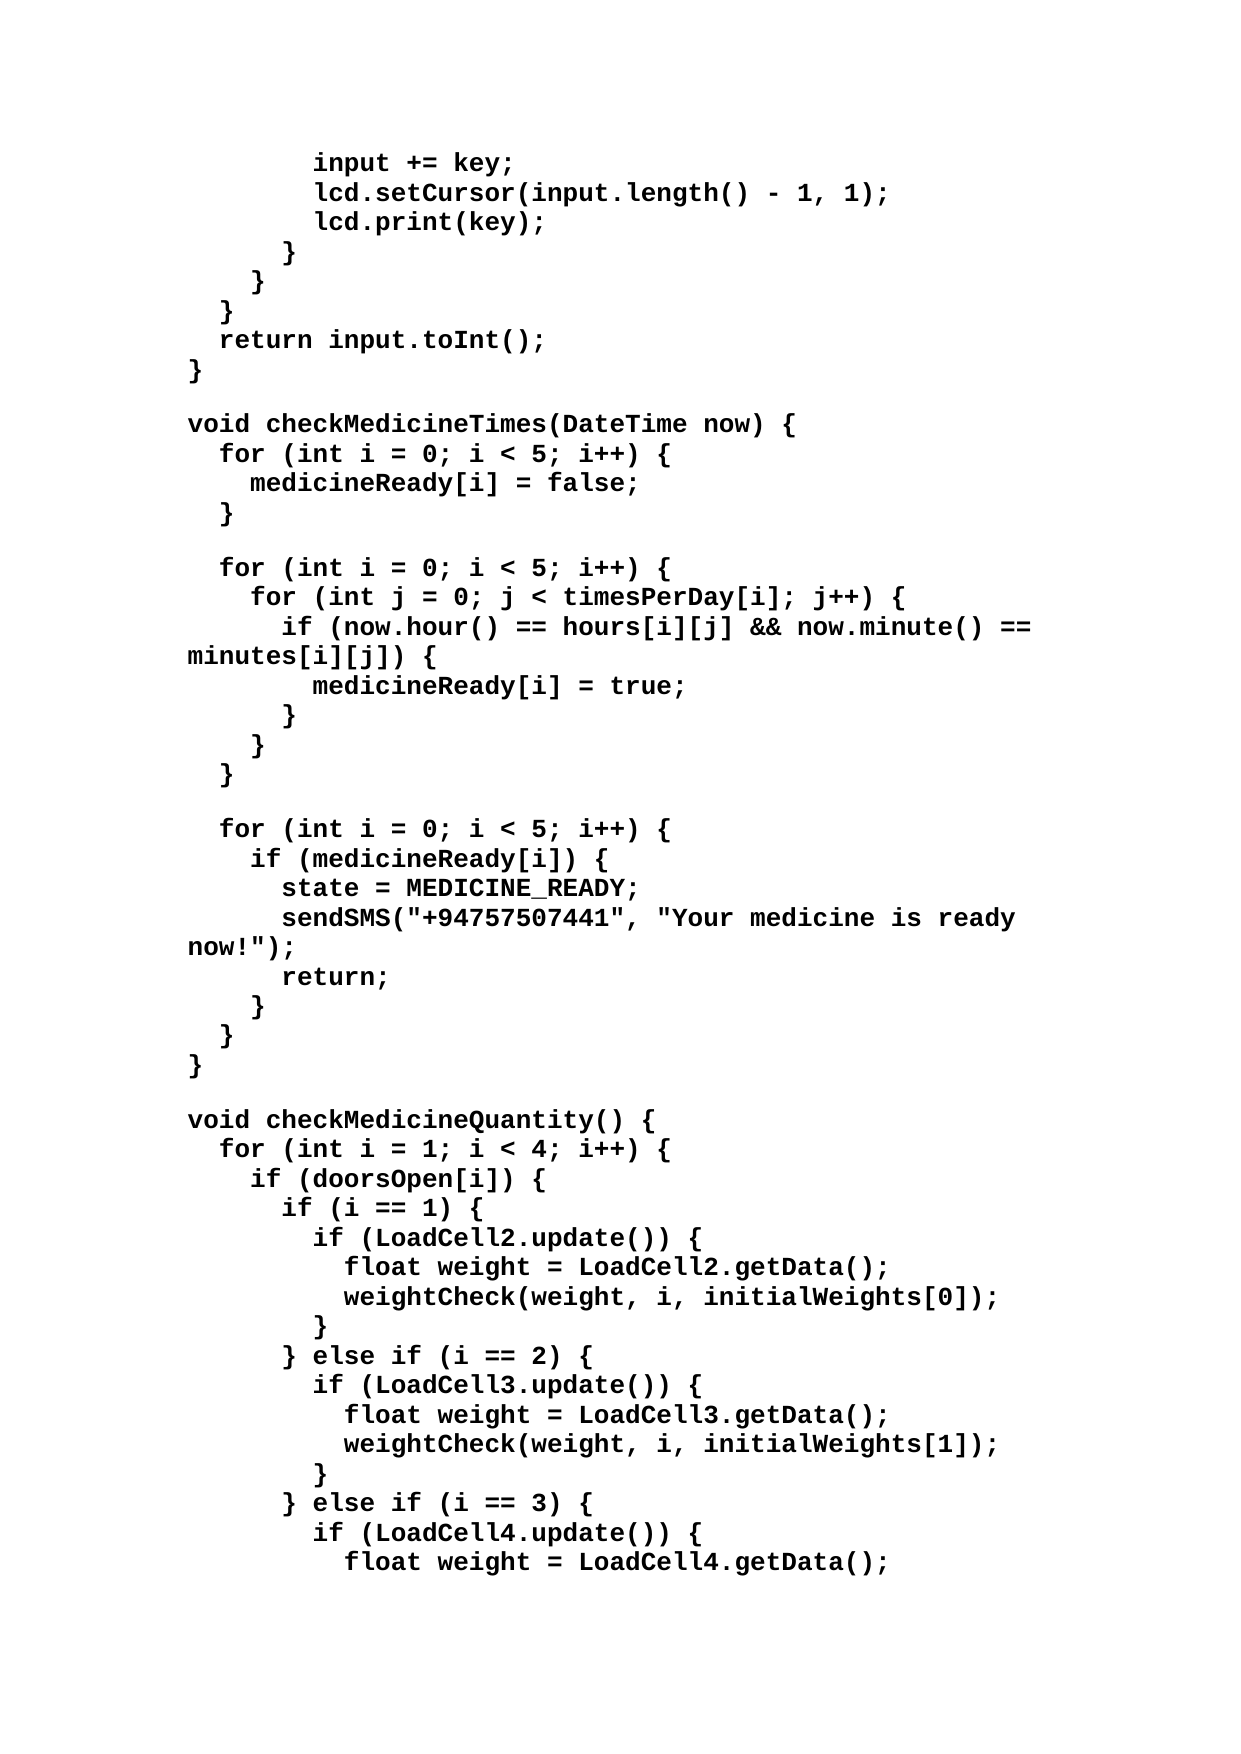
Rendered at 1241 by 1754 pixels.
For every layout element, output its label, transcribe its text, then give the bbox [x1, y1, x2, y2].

text } [187, 702, 1053, 731]
text } else if (i == 3) { [187, 1490, 1053, 1519]
text void checkMedicineQuantity() { [187, 1107, 1053, 1136]
text } [187, 268, 1053, 297]
text } [187, 1313, 1053, 1342]
text return; [187, 963, 1053, 993]
text lcd.print(key); [187, 209, 1053, 238]
text } [187, 500, 1053, 529]
text for (int i = 0; i < 5; i++) { [187, 554, 1053, 584]
text lcd.setCursor(input.length() - 1, 1); [187, 179, 1053, 209]
text if (LoadCell3.update()) { [187, 1372, 1053, 1401]
text } [187, 1022, 1053, 1052]
text medicineReady[i] = true; [187, 672, 1053, 702]
text } else if (i == 2) { [187, 1342, 1053, 1372]
text input += key; [187, 150, 1053, 179]
text for (int i = 0; i < 5; i++) { [187, 816, 1053, 845]
text for (int i = 0; i < 5; i++) { [187, 441, 1053, 470]
text } [187, 1460, 1053, 1490]
text float weight = LoadCell3.getData(); [187, 1401, 1053, 1431]
text } [187, 731, 1053, 761]
text for (int j = 0; j < timesPerDay[i]; j++) { [187, 584, 1053, 613]
text if (LoadCell4.update()) { [187, 1519, 1053, 1549]
text medicineReady[i] = false; [187, 470, 1053, 500]
text if (medicineReady[i]) { [187, 845, 1053, 875]
text } [187, 761, 1053, 790]
text } [187, 1052, 1053, 1081]
text float weight = LoadCell2.getData(); [187, 1254, 1053, 1283]
text if (doorsOpen[i]) { [187, 1166, 1053, 1195]
text if (i == 1) { [187, 1195, 1053, 1224]
text float weight = LoadCell4.getData(); [187, 1549, 1053, 1578]
text weightCheck(weight, i, initialWeights[1]); [187, 1431, 1053, 1460]
text if (LoadCell2.update()) { [187, 1224, 1053, 1254]
text return input.toInt(); [187, 327, 1053, 356]
text if (now.hour() == hours[i][j] && now.minute() == minutes[i][j]) { [187, 613, 1053, 672]
text weightCheck(weight, i, initialWeights[0]); [187, 1283, 1053, 1313]
text } [187, 297, 1053, 327]
text } [187, 238, 1053, 268]
text sendSMS("+94757507441", "Your medicine is ready now!"); [187, 904, 1053, 963]
text } [187, 356, 1053, 386]
text for (int i = 1; i < 4; i++) { [187, 1136, 1053, 1166]
text } [187, 993, 1053, 1022]
text state = MEDICINE_READY; [187, 875, 1053, 904]
text void checkMedicineTimes(DateTime now) { [187, 411, 1053, 441]
